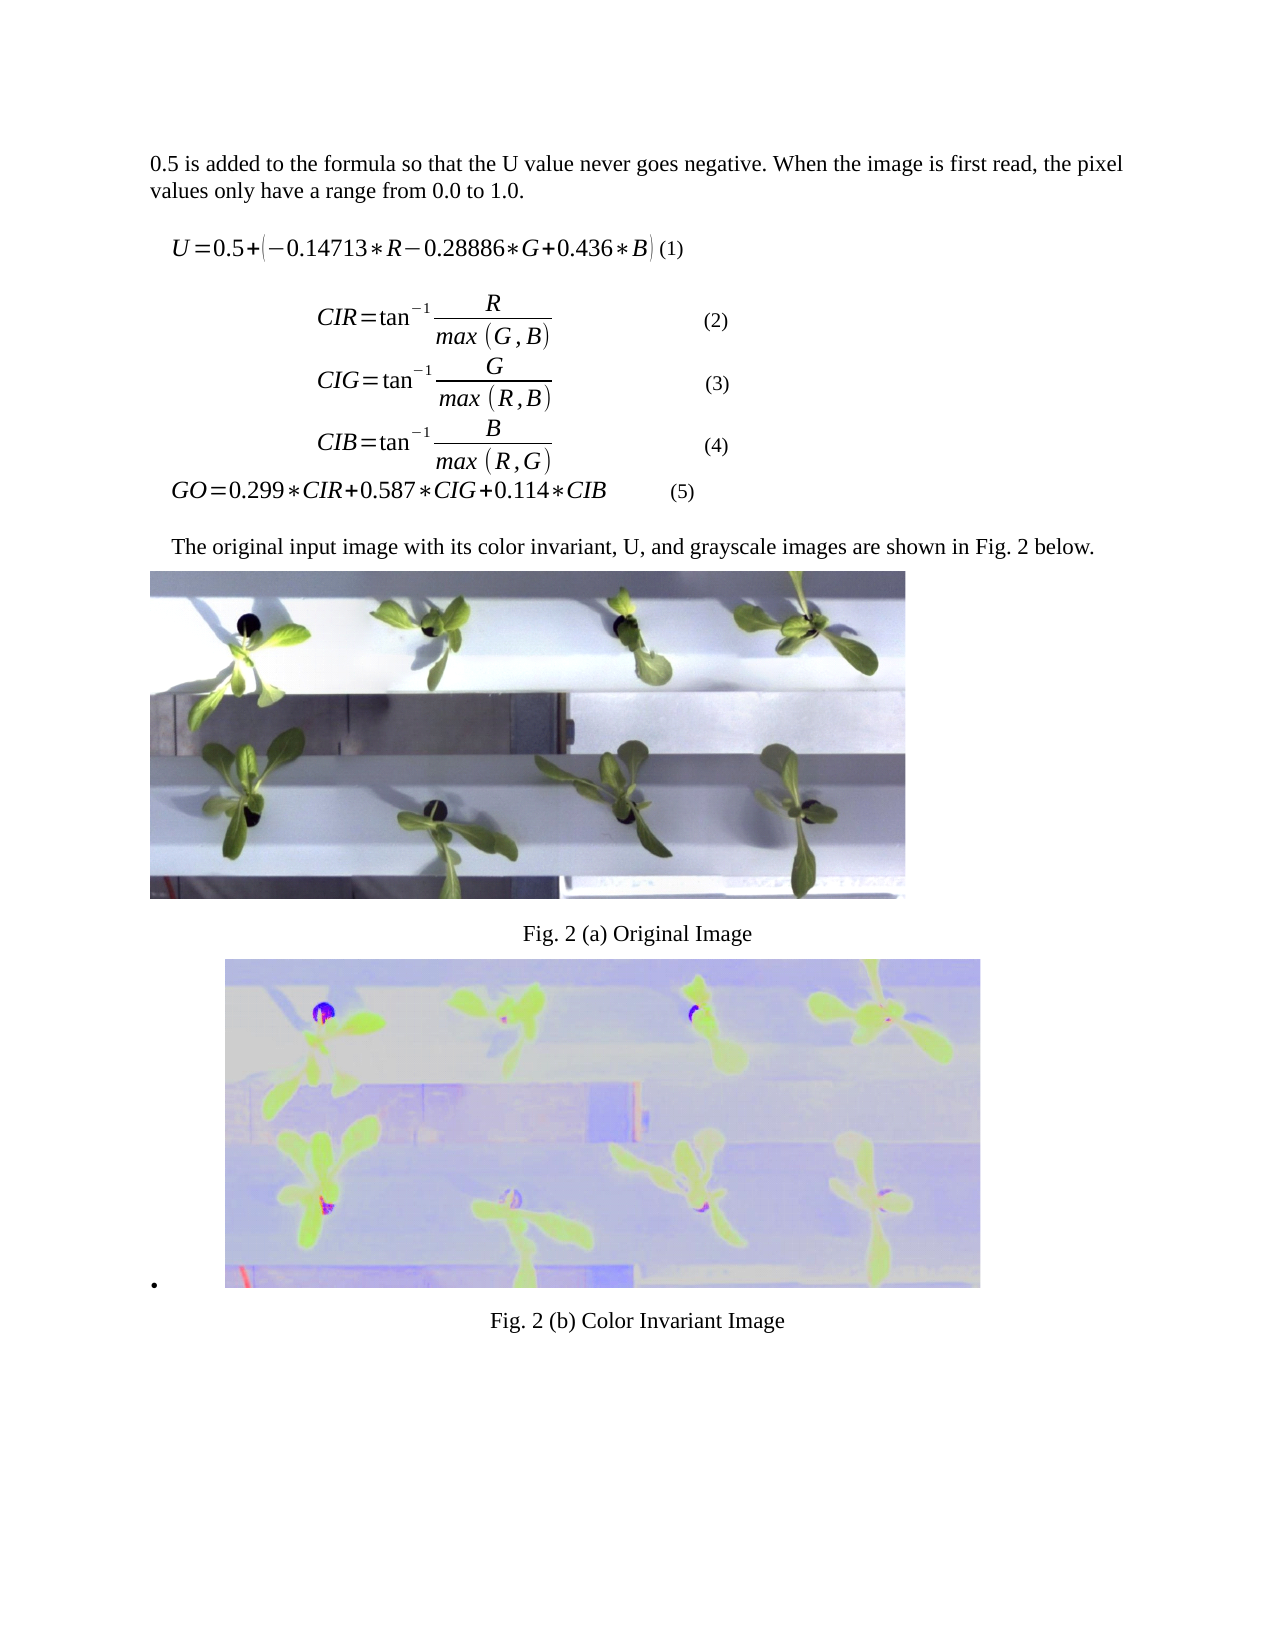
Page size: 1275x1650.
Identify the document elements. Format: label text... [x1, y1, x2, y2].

text (3) [150, 352, 1125, 413]
text (2) [150, 290, 1125, 351]
text Fig. 2 (a) Original Image [150, 920, 1125, 946]
text (4) [150, 414, 1125, 476]
text The original input image with its color invariant, U, and grayscale images are shown in Fig. 2 below. [150, 533, 1125, 560]
picture [150, 571, 906, 899]
text Fig. 2 (b) Color Invariant Image [150, 1307, 1125, 1334]
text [150, 150, 1125, 204]
picture [225, 959, 981, 1288]
text (1) [150, 233, 1125, 263]
text (5) [150, 477, 1125, 504]
